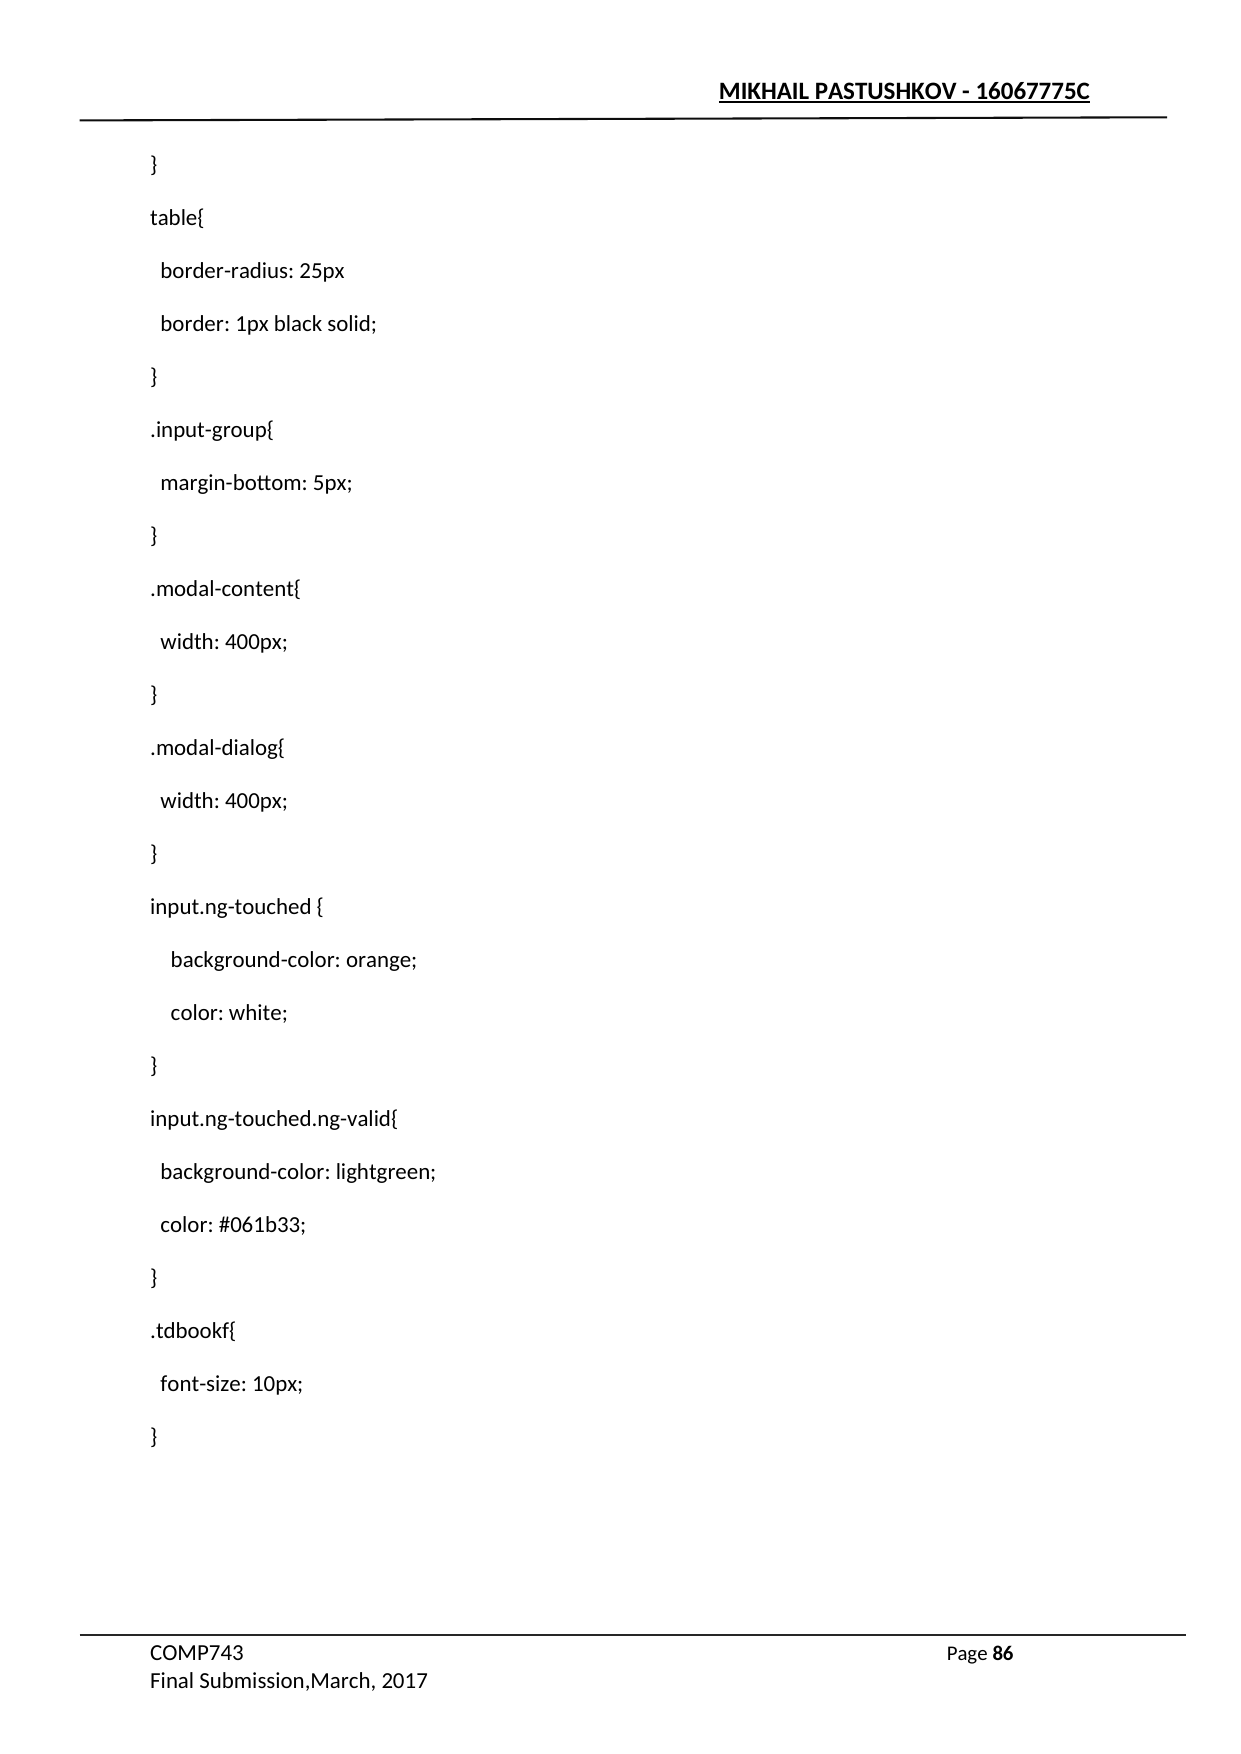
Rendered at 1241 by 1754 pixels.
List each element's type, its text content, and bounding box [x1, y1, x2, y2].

text border-radius: 25px [150, 256, 1090, 284]
text width: 400px; [150, 786, 1090, 814]
text .input-group{ [150, 415, 1090, 443]
text input.ng-touched.ng-valid{ [150, 1104, 1090, 1132]
text } [150, 521, 1090, 549]
text table{ [150, 203, 1090, 231]
text border: 1px black solid; [150, 309, 1090, 337]
text } [150, 362, 1090, 390]
text margin-bottom: 5px; [150, 468, 1090, 496]
text } [150, 1422, 1090, 1451]
text } [150, 839, 1090, 867]
text background-color: lightgreen; [150, 1157, 1090, 1185]
text .modal-content{ [150, 574, 1090, 602]
text input.ng-touched { [150, 892, 1090, 920]
text width: 400px; [150, 627, 1090, 655]
text color: white; [150, 998, 1090, 1026]
text .tdbookf{ [150, 1316, 1090, 1344]
text font-size: 10px; [150, 1369, 1090, 1397]
text } [150, 680, 1090, 708]
text .modal-dialog{ [150, 733, 1090, 761]
text } [150, 150, 1090, 178]
text color: #061b33; [150, 1210, 1090, 1238]
text background-color: orange; [150, 945, 1090, 973]
text } [150, 1263, 1090, 1291]
text } [150, 1051, 1090, 1079]
